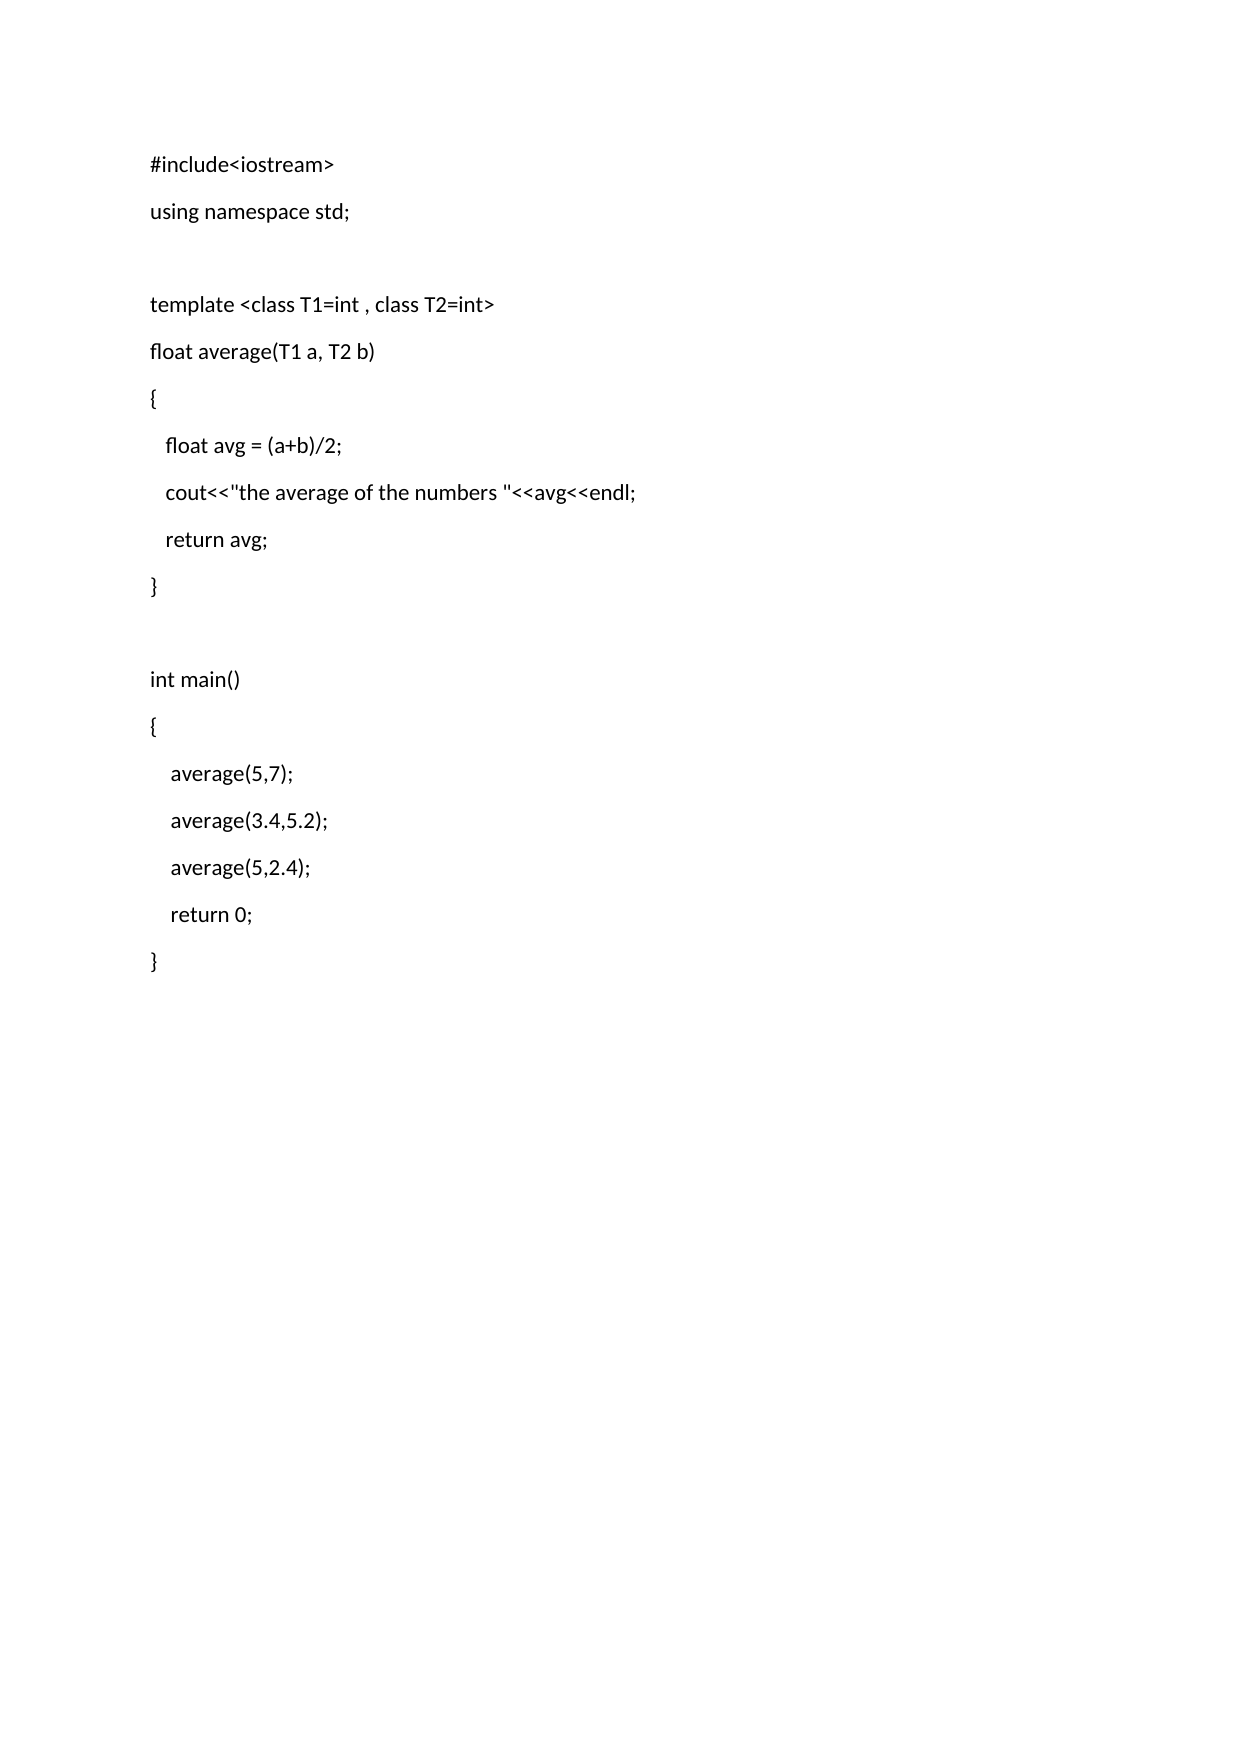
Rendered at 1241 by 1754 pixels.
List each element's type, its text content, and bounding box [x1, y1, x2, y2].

text { [150, 712, 1090, 741]
text template <class T1=int , class T2=int> [150, 291, 1090, 319]
text float average(T1 a, T2 b) [150, 337, 1090, 366]
text average(3.4,5.2); [150, 806, 1090, 834]
text { [150, 384, 1090, 412]
text #include<iostream> [150, 150, 1090, 178]
text } [150, 947, 1090, 975]
text average(5,2.4); [150, 853, 1090, 881]
text using namespace std; [150, 197, 1090, 225]
text cout<<"the average of the numbers "<<avg<<endl; [150, 478, 1090, 506]
text float avg = (a+b)/2; [150, 431, 1090, 459]
text return avg; [150, 525, 1090, 553]
text int main() [150, 666, 1090, 694]
text average(5,7); [150, 759, 1090, 787]
text } [150, 572, 1090, 600]
text return 0; [150, 900, 1090, 928]
